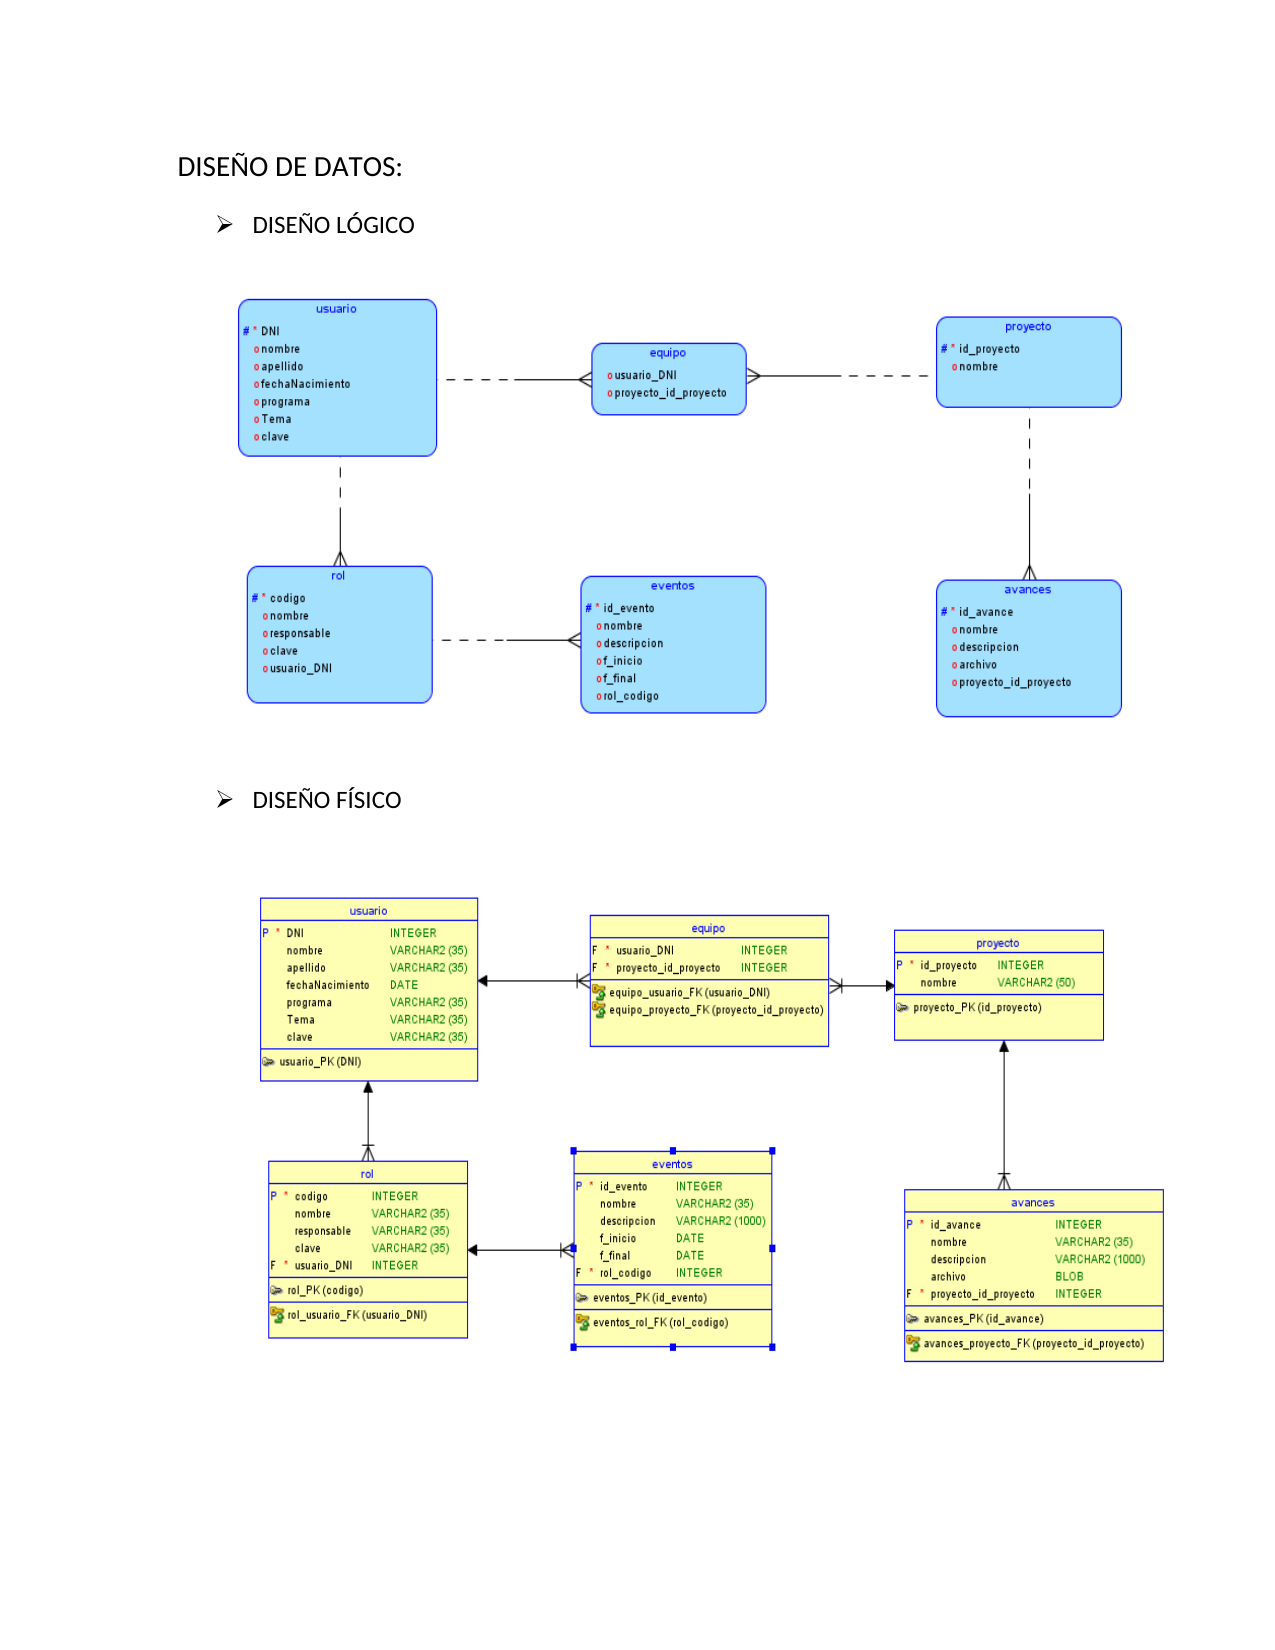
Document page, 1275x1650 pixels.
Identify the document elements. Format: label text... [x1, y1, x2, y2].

list DISEÑO LÓGICO [215, 209, 1098, 240]
picture [251, 889, 1173, 1377]
text DISEÑO DE DATOS: [177, 148, 1098, 183]
picture [214, 279, 1168, 745]
list DISEÑO FÍSICO [215, 784, 1098, 815]
